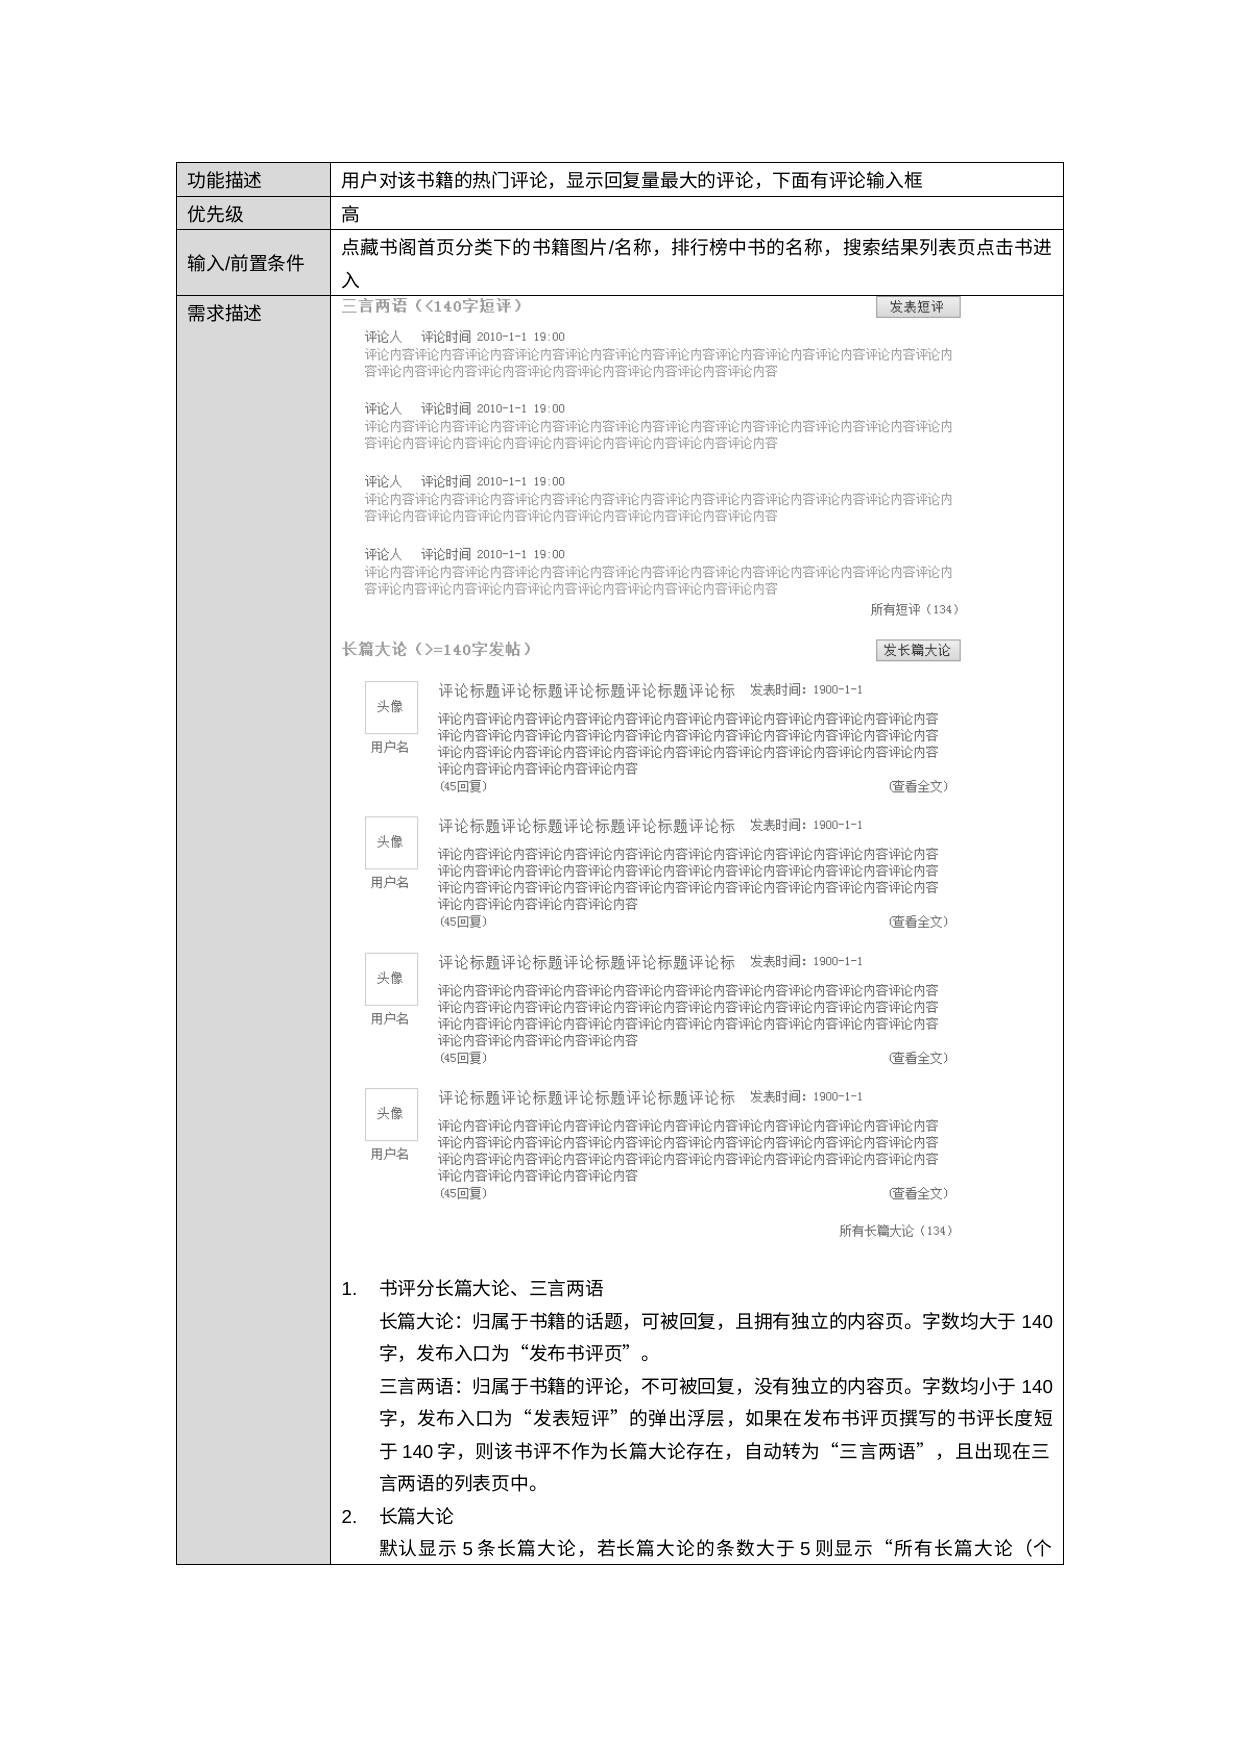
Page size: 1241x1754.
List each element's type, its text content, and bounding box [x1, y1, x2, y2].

table_cell 输入/前置条件 [177, 230, 330, 295]
picture [341, 296, 992, 1240]
table_cell 功能描述 [177, 163, 330, 196]
table_cell 优先级 [177, 197, 330, 229]
table_cell 点藏书阁首页分类下的书籍图片/名称，排行榜中书的名称，搜索结果列表页点击书进入 [331, 230, 1063, 295]
table_cell 需求描述 [177, 296, 330, 1564]
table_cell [331, 296, 1063, 1564]
table_cell 用户对该书籍的热门评论，显示回复量最大的评论，下面有评论输入框 [331, 163, 1063, 196]
table_cell 高 [331, 197, 1063, 229]
